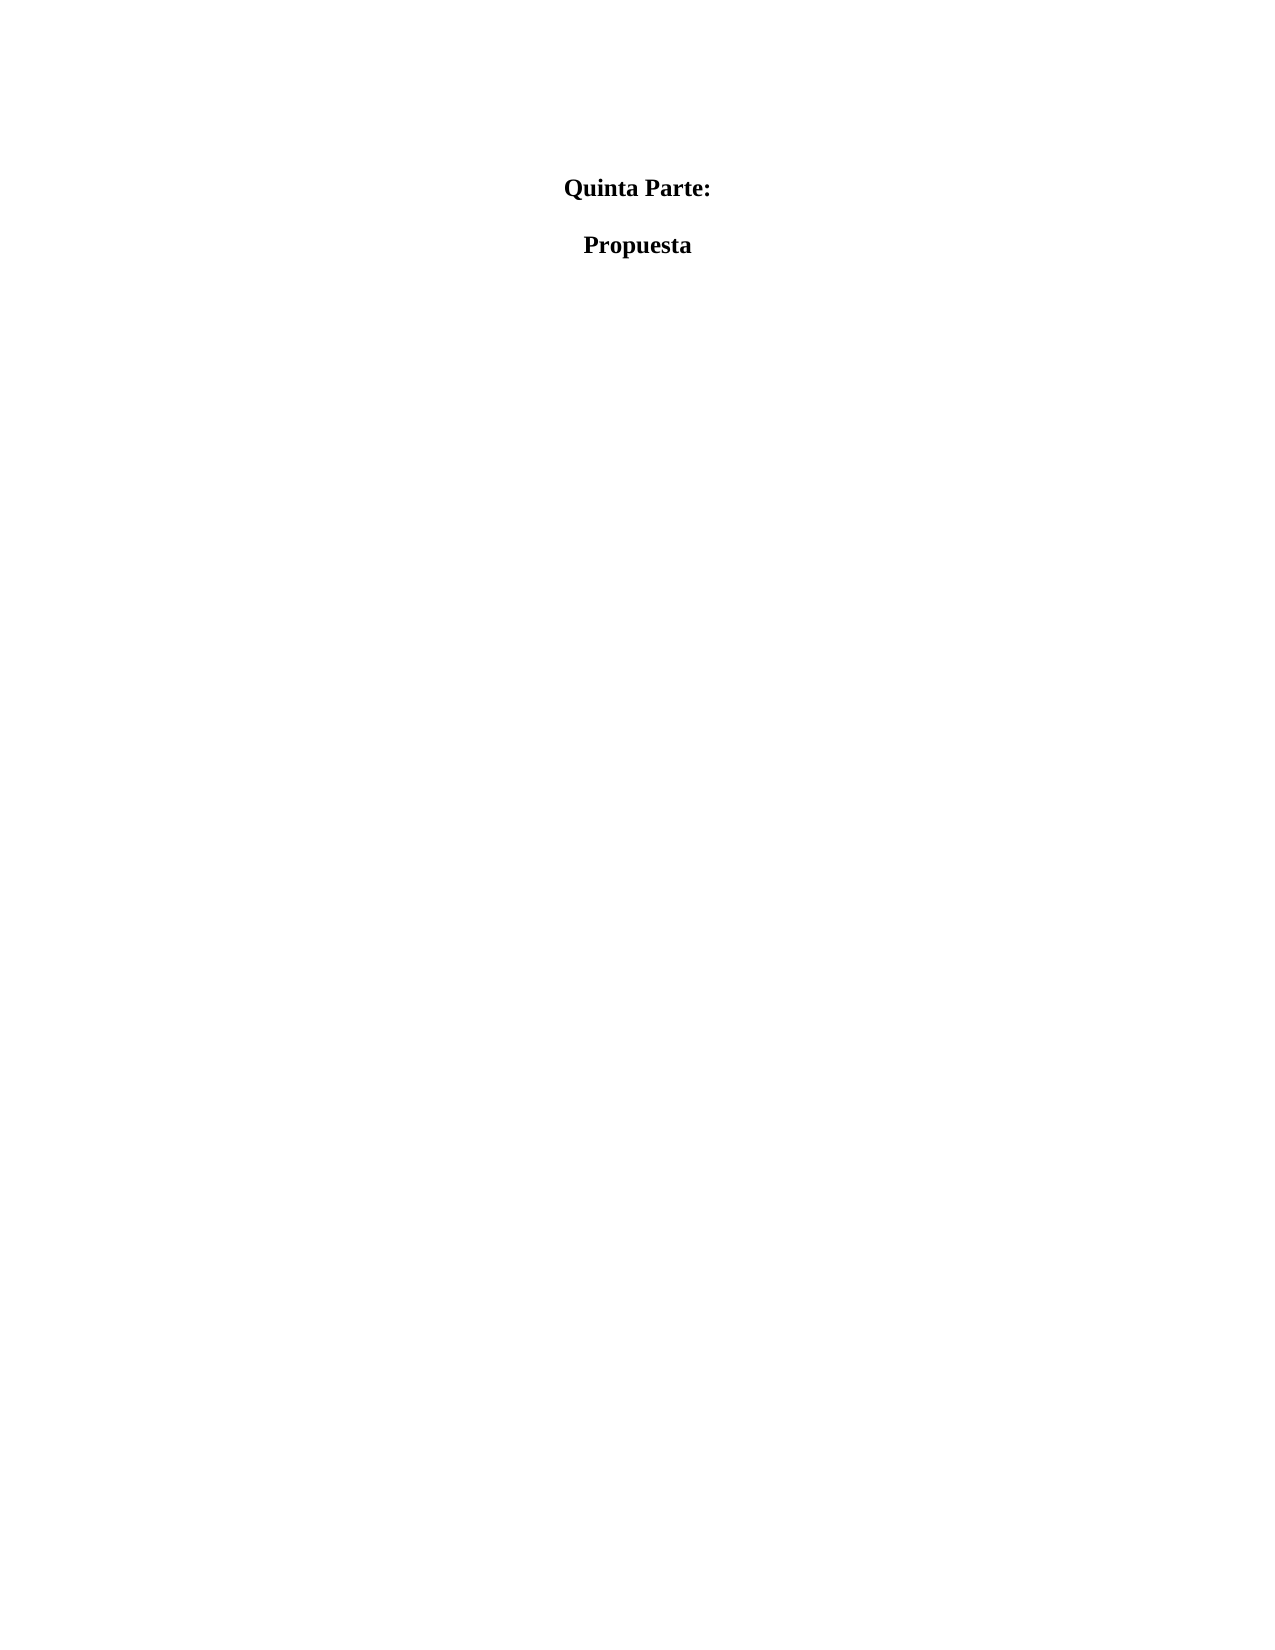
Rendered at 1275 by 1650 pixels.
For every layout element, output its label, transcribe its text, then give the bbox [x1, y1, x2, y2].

subtitle Quinta Parte: Propuesta [177, 173, 1098, 259]
